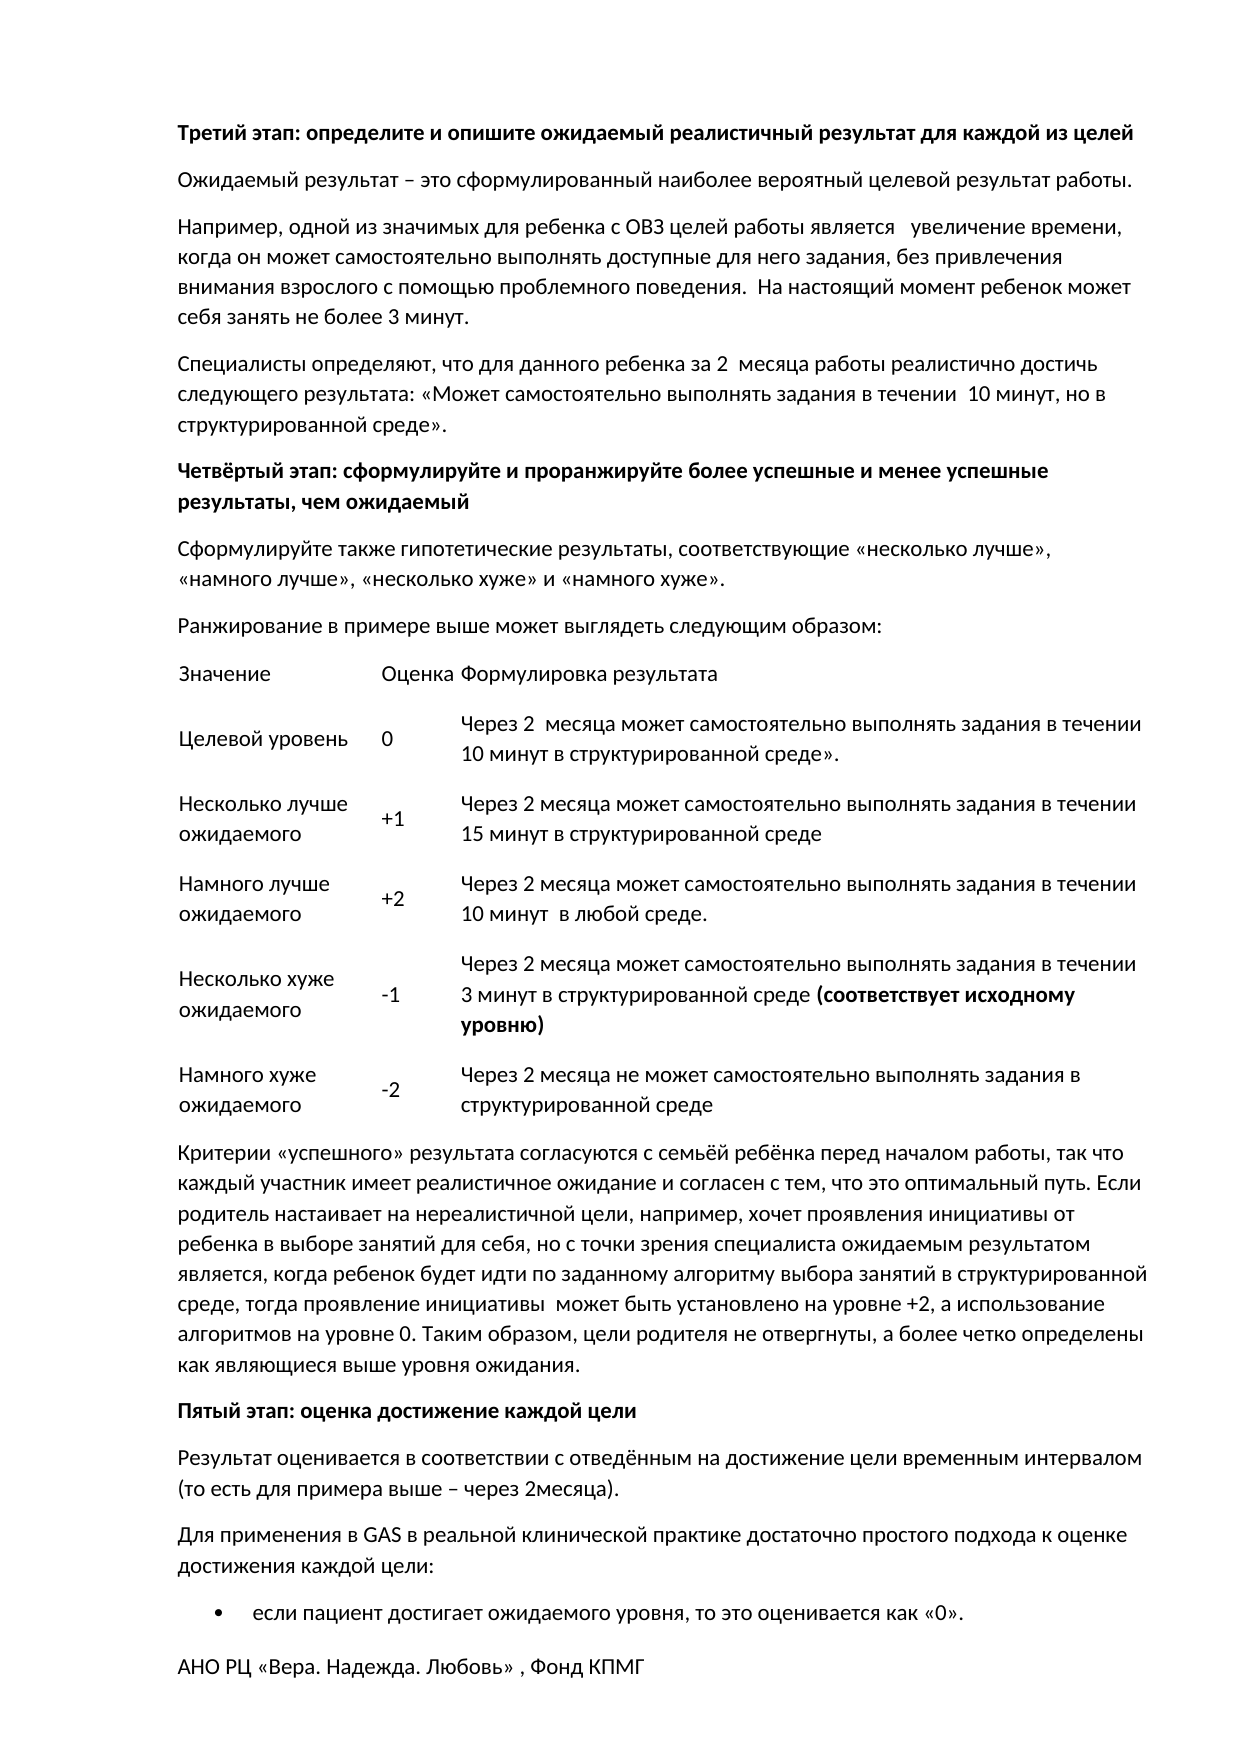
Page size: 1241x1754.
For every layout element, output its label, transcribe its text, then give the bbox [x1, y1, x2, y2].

table_cell Через 2 месяца может самостоятельно выполнять задания в течении 3 минут в структурированной среде (соответствует исходному уровню) [459, 948, 1152, 1058]
table_cell Через 2 месяца может самостоятельно выполнять задания в течении 15 минут в структурированной среде [459, 788, 1152, 868]
text Например, одной из значимых для ребенка с ОВЗ целей работы является увеличение времени, когда он может самостоятельно выполнять доступные для него задания, без привлечения внимания взрослого с помощью проблемного поведения. На настоящий момент ребенок может себя занять не более 3 минут. [177, 212, 1152, 331]
table_cell +2 [380, 868, 459, 948]
table_cell -1 [380, 948, 459, 1058]
table_header Формулировка результата [459, 658, 1152, 708]
table_cell Целевой уровень [177, 708, 380, 788]
table_cell Через 2 месяца может самостоятельно выполнять задания в течении 10 минут в любой среде. [459, 868, 1152, 948]
table_cell +1 [380, 788, 459, 868]
text Ранжирование в примере выше может выглядеть следующим образом: [177, 611, 1152, 639]
table_cell Намного хуже ожидаемого [177, 1058, 380, 1138]
table_header Значение [177, 658, 380, 708]
table_cell Намного лучше ожидаемого [177, 868, 380, 948]
text Критерии «успешного» результата согласуются с семьёй ребёнка перед началом работы, так что каждый участник имеет реалистичное ожидание и согласен с тем, что это оптимальный путь. Если родитель настаивает на нереалистичной цели, например, хочет проявления инициативы от ребенка в выборе занятий для себя, но с точки зрения специалиста ожидаемым результатом является, когда ребенок будет идти по заданному алгоритму выбора занятий в структурированной среде, тогда проявление инициативы может быть установлено на уровне +2, а использование алгоритмов на уровне 0. Таким образом, цели родителя не отвергнуты, а более четко определены как являющиеся выше уровня ожидания. [177, 1138, 1152, 1378]
text Третий этап: определите и опишите ожидаемый реалистичный результат для каждой из целей [177, 118, 1152, 146]
table_cell Несколько хуже ожидаемого [177, 948, 380, 1058]
table_header Оценка [380, 658, 459, 708]
text Для применения в GAS в реальной клинической практике достаточно простого подхода к оценке достижения каждой цели: [177, 1521, 1152, 1579]
text Результат оценивается в соответствии с отведённым на достижение цели временным интервалом (то есть для примера выше – через 2месяца). [177, 1443, 1152, 1502]
text Специалисты определяют, что для данного ребенка за 2 месяца работы реалистично достичь следующего результата: «Может самостоятельно выполнять задания в течении 10 минут, но в структурированной среде». [177, 349, 1152, 438]
table_cell 0 [380, 708, 459, 788]
text Сформулируйте также гипотетические результаты, соответствующие «несколько лучше», «намного лучше», «несколько хуже» и «намного хуже». [177, 534, 1152, 592]
table_cell -2 [380, 1058, 459, 1138]
text Пятый этап: оценка достижение каждой цели [177, 1397, 1152, 1425]
table_cell Через 2 месяца может самостоятельно выполнять задания в течении 10 минут в структурированной среде». [459, 708, 1152, 788]
list если пациент достигает ожидаемого уровня, то это оценивается как «0». [215, 1598, 1152, 1626]
table_cell Несколько лучше ожидаемого [177, 788, 380, 868]
text Ожидаемый результат – это сформулированный наиболее вероятный целевой результат работы. [177, 165, 1152, 193]
table_cell Через 2 месяца не может самостоятельно выполнять задания в структурированной среде [459, 1058, 1152, 1138]
text Четвёртый этап: сформулируйте и проранжируйте более успешные и менее успешные результаты, чем ожидаемый [177, 457, 1152, 515]
